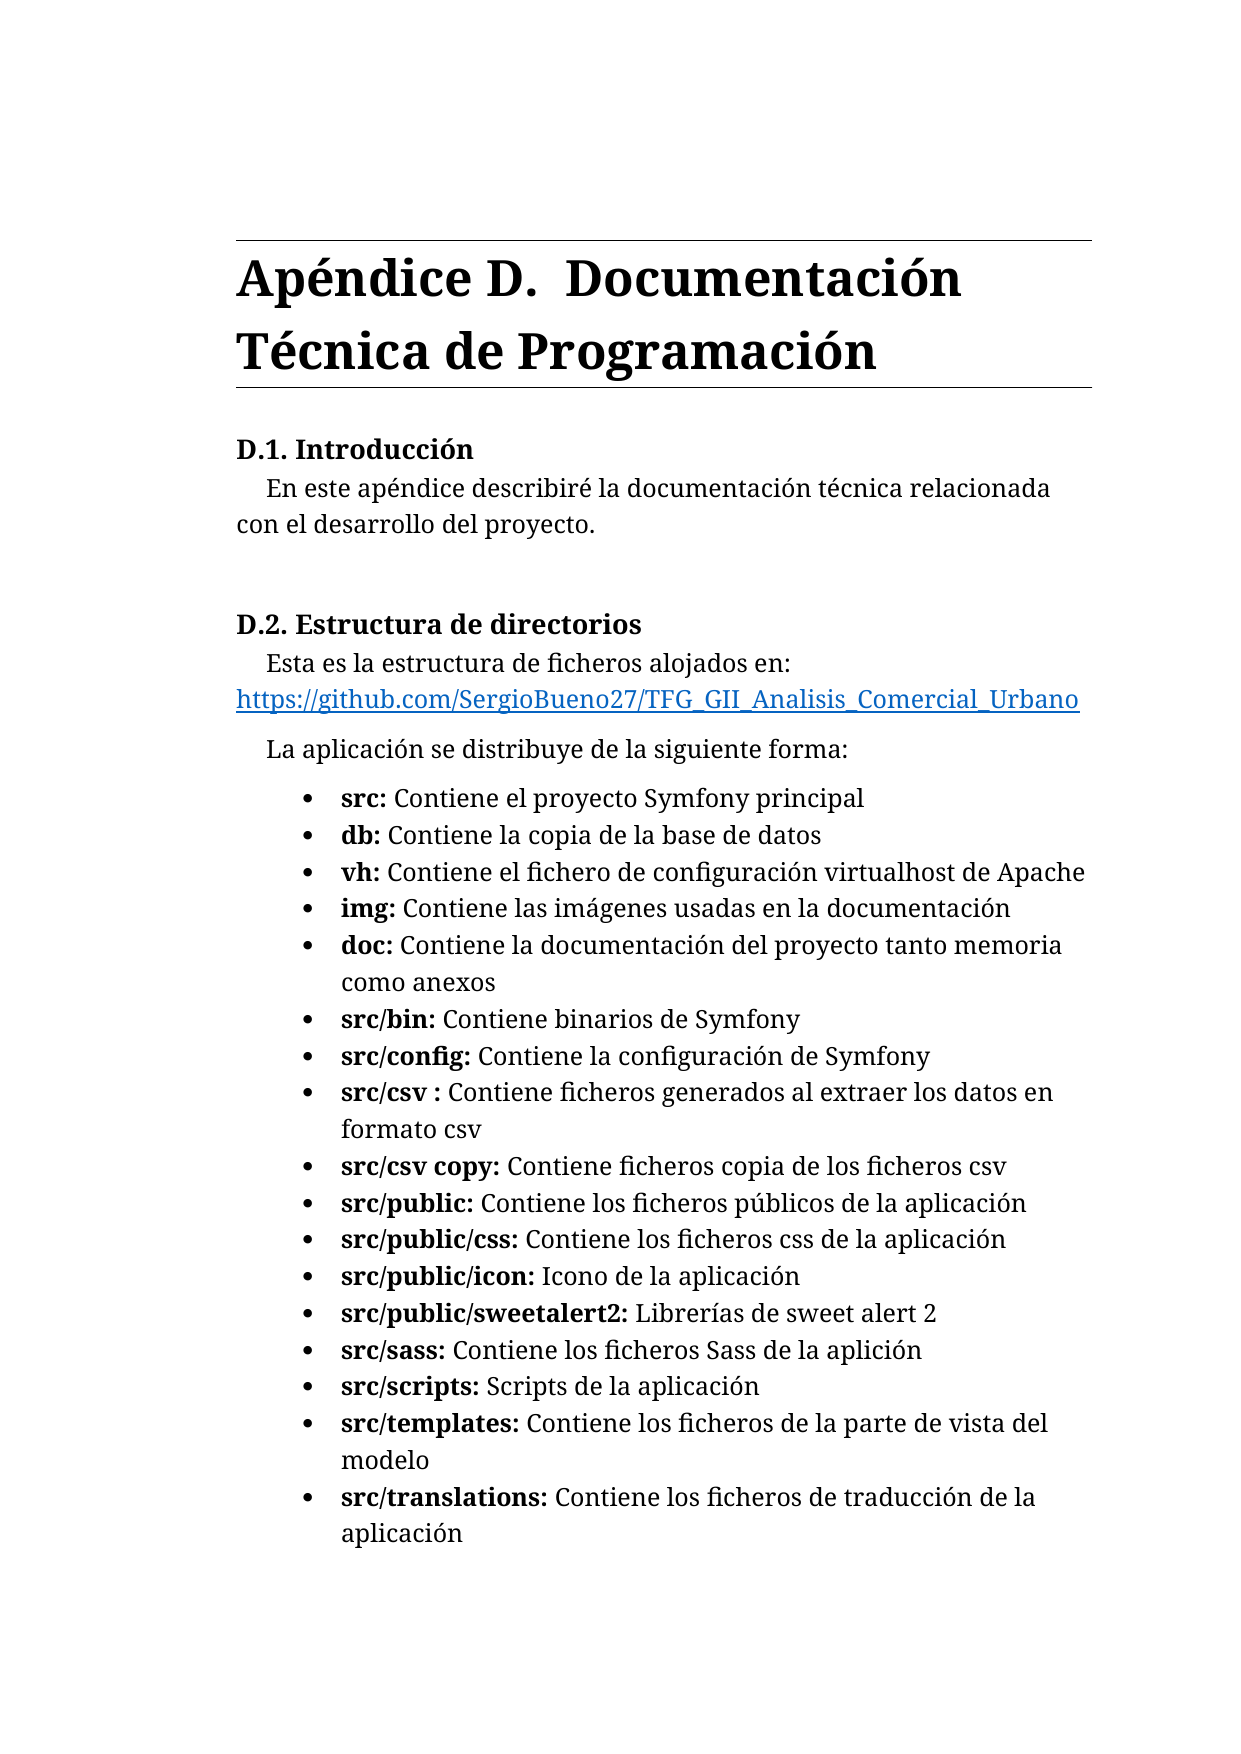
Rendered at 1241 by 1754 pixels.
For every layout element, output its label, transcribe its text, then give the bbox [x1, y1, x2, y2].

list src/templates: Contiene los ficheros de la parte de vista del modelo [303, 1406, 1092, 1477]
subtitle Apéndice D. Documentación Técnica de Programación [236, 241, 1092, 387]
text La aplicación se distribuye de la siguiente forma: [236, 731, 1092, 766]
list src/public/css: Contiene los ficheros css de la aplicación [303, 1222, 1092, 1256]
subtitle D.2. Estructura de directorios [236, 606, 1092, 642]
list src/scripts: Scripts de la aplicación [303, 1369, 1092, 1403]
list img: Contiene las imágenes usadas en la documentación [303, 891, 1092, 925]
list src/public/sweetalert2: Librerías de sweet alert 2 [303, 1296, 1092, 1329]
text En este apéndice describiré la documentación técnica relacionada con el desarrollo del proyecto. [236, 470, 1092, 541]
subtitle D.1. Introducción [236, 431, 1092, 467]
list src/bin: Contiene binarios de Symfony [303, 1001, 1092, 1035]
list src/translations: Contiene los ficheros de traducción de la aplicación [303, 1479, 1092, 1550]
list src/config: Contiene la configuración de Symfony [303, 1038, 1092, 1072]
list db: Contiene la copia de la base de datos [303, 817, 1092, 852]
list src/public: Contiene los ficheros públicos de la aplicación [303, 1185, 1092, 1219]
list src: Contiene el proyecto Symfony principal [303, 781, 1092, 815]
list src/sass: Contiene los ficheros Sass de la aplición [303, 1332, 1092, 1366]
list vh: Contiene el fichero de configuración virtualhost de Apache [303, 854, 1092, 888]
list src/csv copy: Contiene ficheros copia de los ficheros csv [303, 1148, 1092, 1182]
list src/csv : Contiene ficheros generados al extraer los datos en formato csv [303, 1075, 1092, 1146]
list doc: Contiene la documentación del proyecto tanto memoria como anexos [303, 928, 1092, 999]
text Esta es la estructura de ficheros alojados en: https://github.com/SergioBueno27/TFG_GII_Analisis_Comercial_Urbano [236, 645, 1092, 716]
list src/public/icon: Icono de la aplicación [303, 1259, 1092, 1293]
